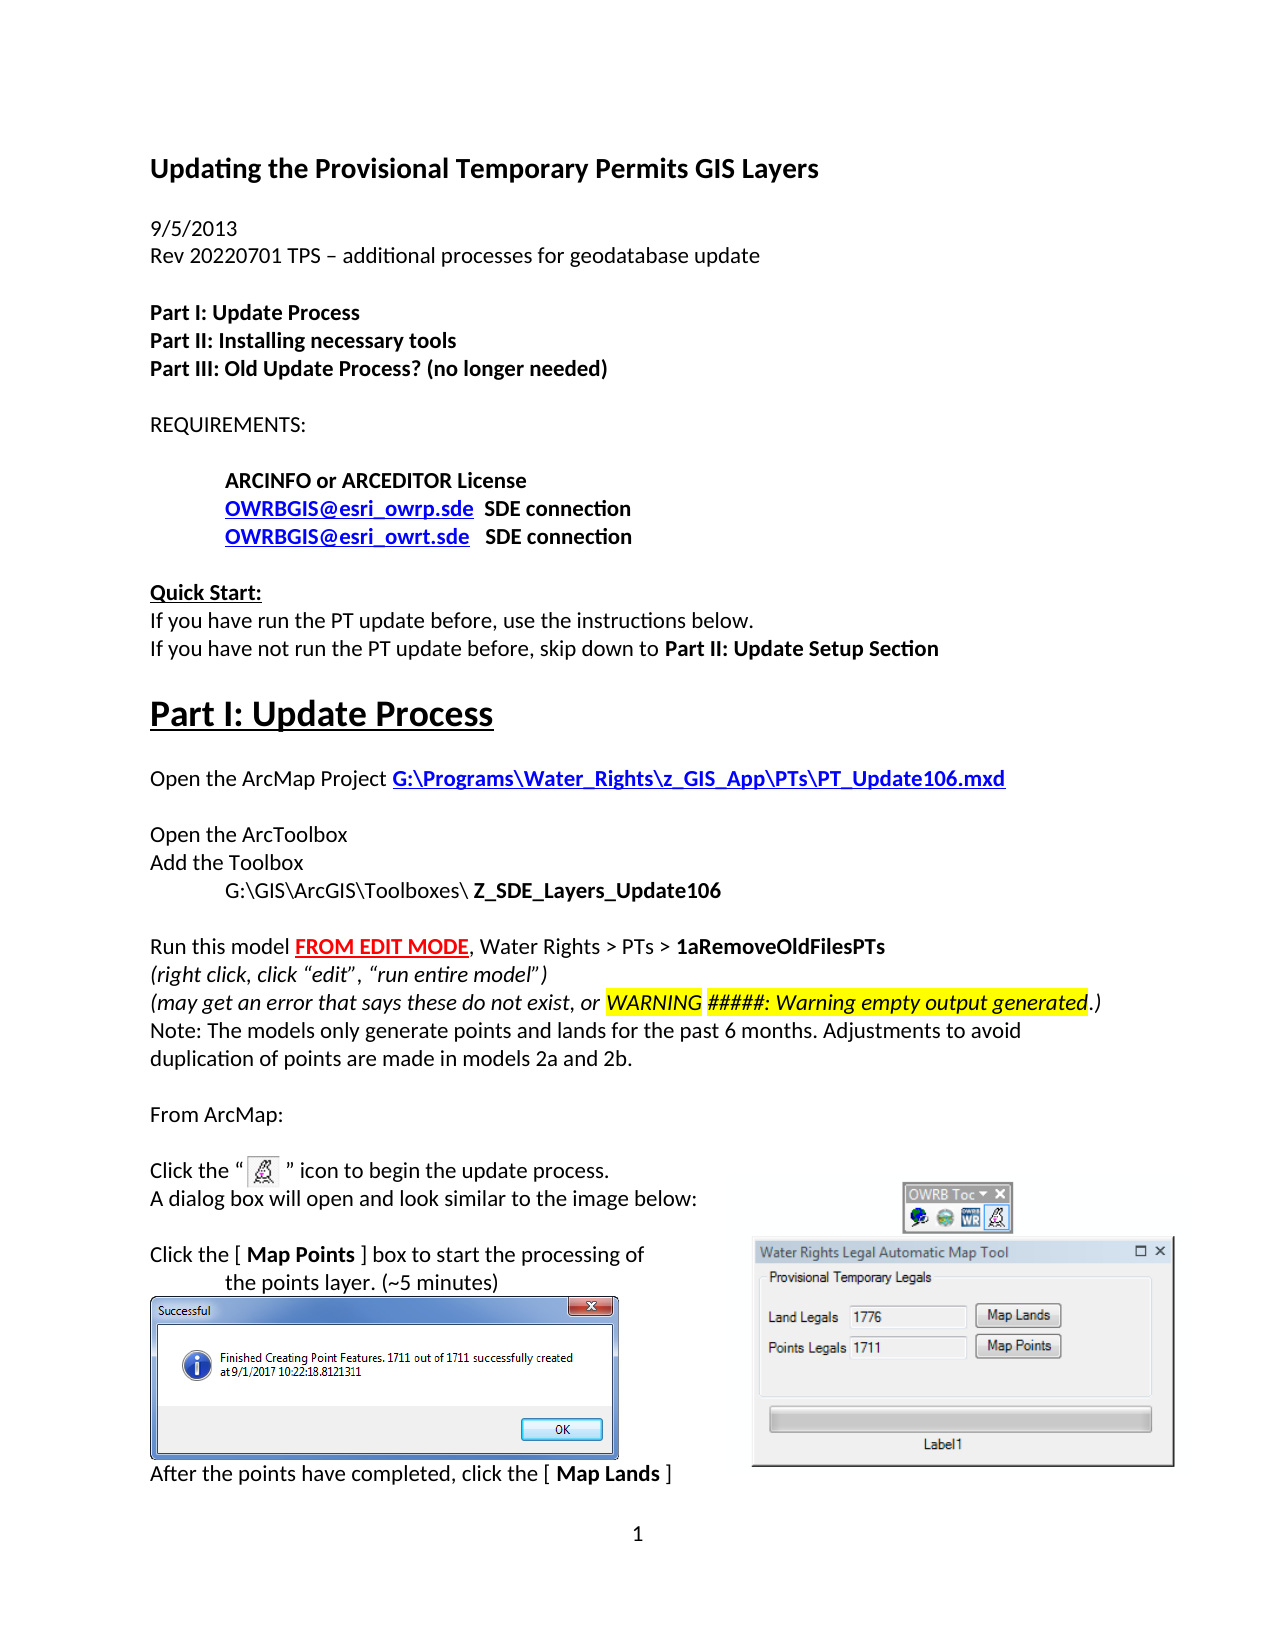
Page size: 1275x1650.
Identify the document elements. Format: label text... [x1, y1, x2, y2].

text Run this model FROM EDIT MODE, Water Rights > PTs > 1aRemoveOldFilesPTs [150, 932, 1125, 960]
text A dialog box will open and look similar to the image below: [150, 1184, 726, 1212]
text G:\GIS\ArcGIS\Toolboxes\ Z_SDE_Layers_Update106 [150, 876, 1125, 904]
text Part III: Old Update Process? (no longer needed) [150, 354, 1125, 382]
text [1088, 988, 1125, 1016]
text OWRBGIS@esri_owrt.sde SDE connection [150, 522, 1125, 550]
text (may get an error that says these do not exist, or WARNING #####: Warning empty output generated.) [150, 988, 606, 1016]
text Open the ArcToolbox [150, 820, 1125, 848]
text OWRBGIS@esri_owrp.sde SDE connection [150, 494, 1125, 522]
text Part I: Update Process [150, 690, 1125, 736]
picture [150, 1296, 619, 1460]
text 9/5/2013 [150, 214, 1125, 242]
text Updating the Provisional Temporary Permits GIS Layers [150, 150, 1125, 186]
text the points layer. (~5 minutes) [225, 1268, 726, 1296]
text From ArcMap: [150, 1100, 1125, 1128]
text Click the [ Map Points ] box to start the processing of [150, 1240, 726, 1268]
text If you have not run the PT update before, skip down to Part II: Update Setup Section [150, 634, 1125, 662]
text Add the Toolbox [150, 848, 1125, 876]
text After the points have completed, click the [ Map Lands ] [150, 1459, 1125, 1487]
text Part II: Installing necessary tools [150, 326, 1125, 354]
text ARCINFO or ARCEDITOR License [150, 466, 1125, 494]
text Part I: Update Process [150, 298, 1125, 326]
text Quick Start: [150, 578, 1125, 606]
text Click the “ ” icon to begin the update process. [150, 1156, 1125, 1184]
text REQUIREMENTS: [150, 410, 1125, 438]
text Note: The models only generate points and lands for the past 6 months. Adjustments to avoid duplication of points are made in models 2a and 2b. [150, 1016, 1125, 1072]
text If you have run the PT update before, use the instructions below. [150, 606, 1125, 634]
text (right click, click “edit”, “run entire model”) [150, 960, 1125, 988]
text Open the ArcMap Project G:\Programs\Water_Rights\z_GIS_App\PTs\PT_Update106.mxd [150, 764, 1125, 792]
picture [726, 1175, 1191, 1474]
text Rev 20220701 TPS – additional processes for geodatabase update [150, 242, 1125, 270]
